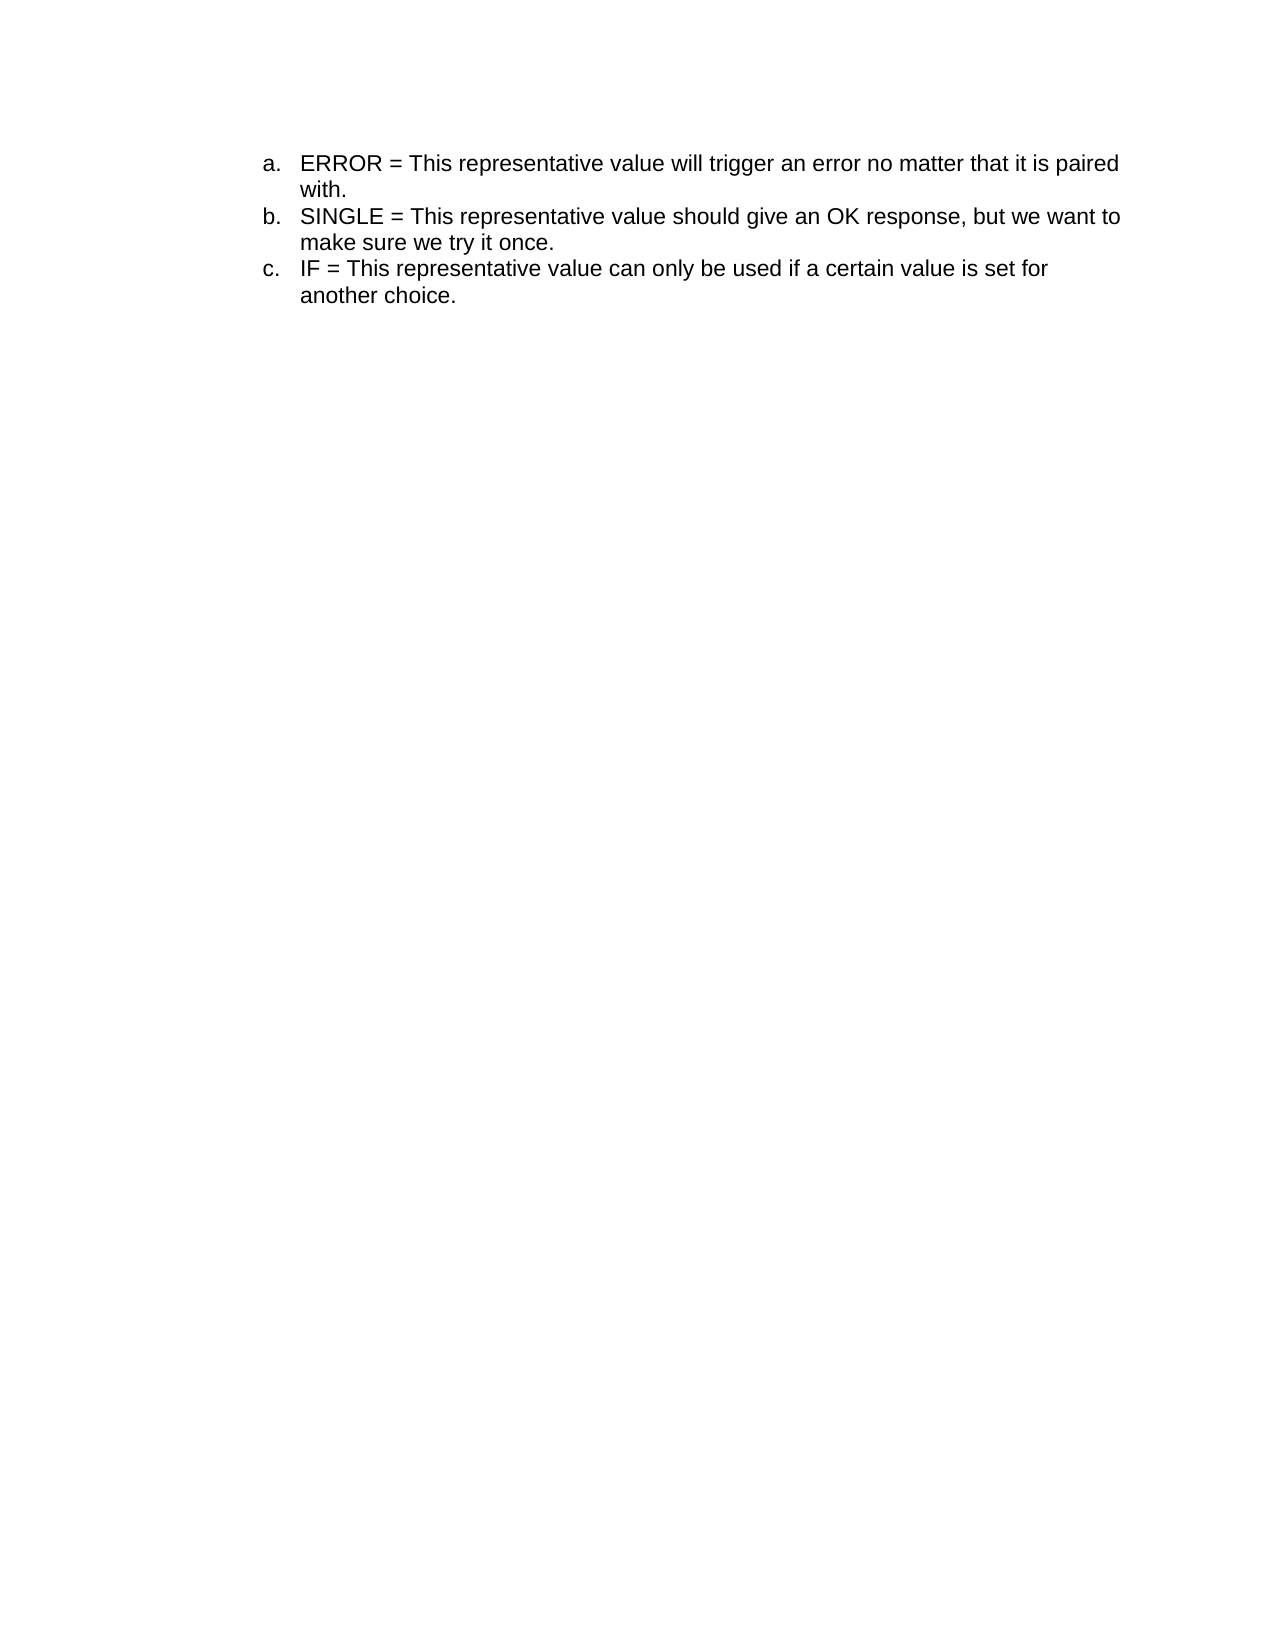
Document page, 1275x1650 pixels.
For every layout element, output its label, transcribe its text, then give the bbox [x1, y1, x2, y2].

list SINGLE = This representative value should give an OK response, but we want to make sure we try it once. [262, 203, 1125, 255]
list ERROR = This representative value will trigger an error no matter that it is paired with. [262, 150, 1125, 203]
list IF = This representative value can only be used if a certain value is set for another choice. [262, 255, 1125, 308]
